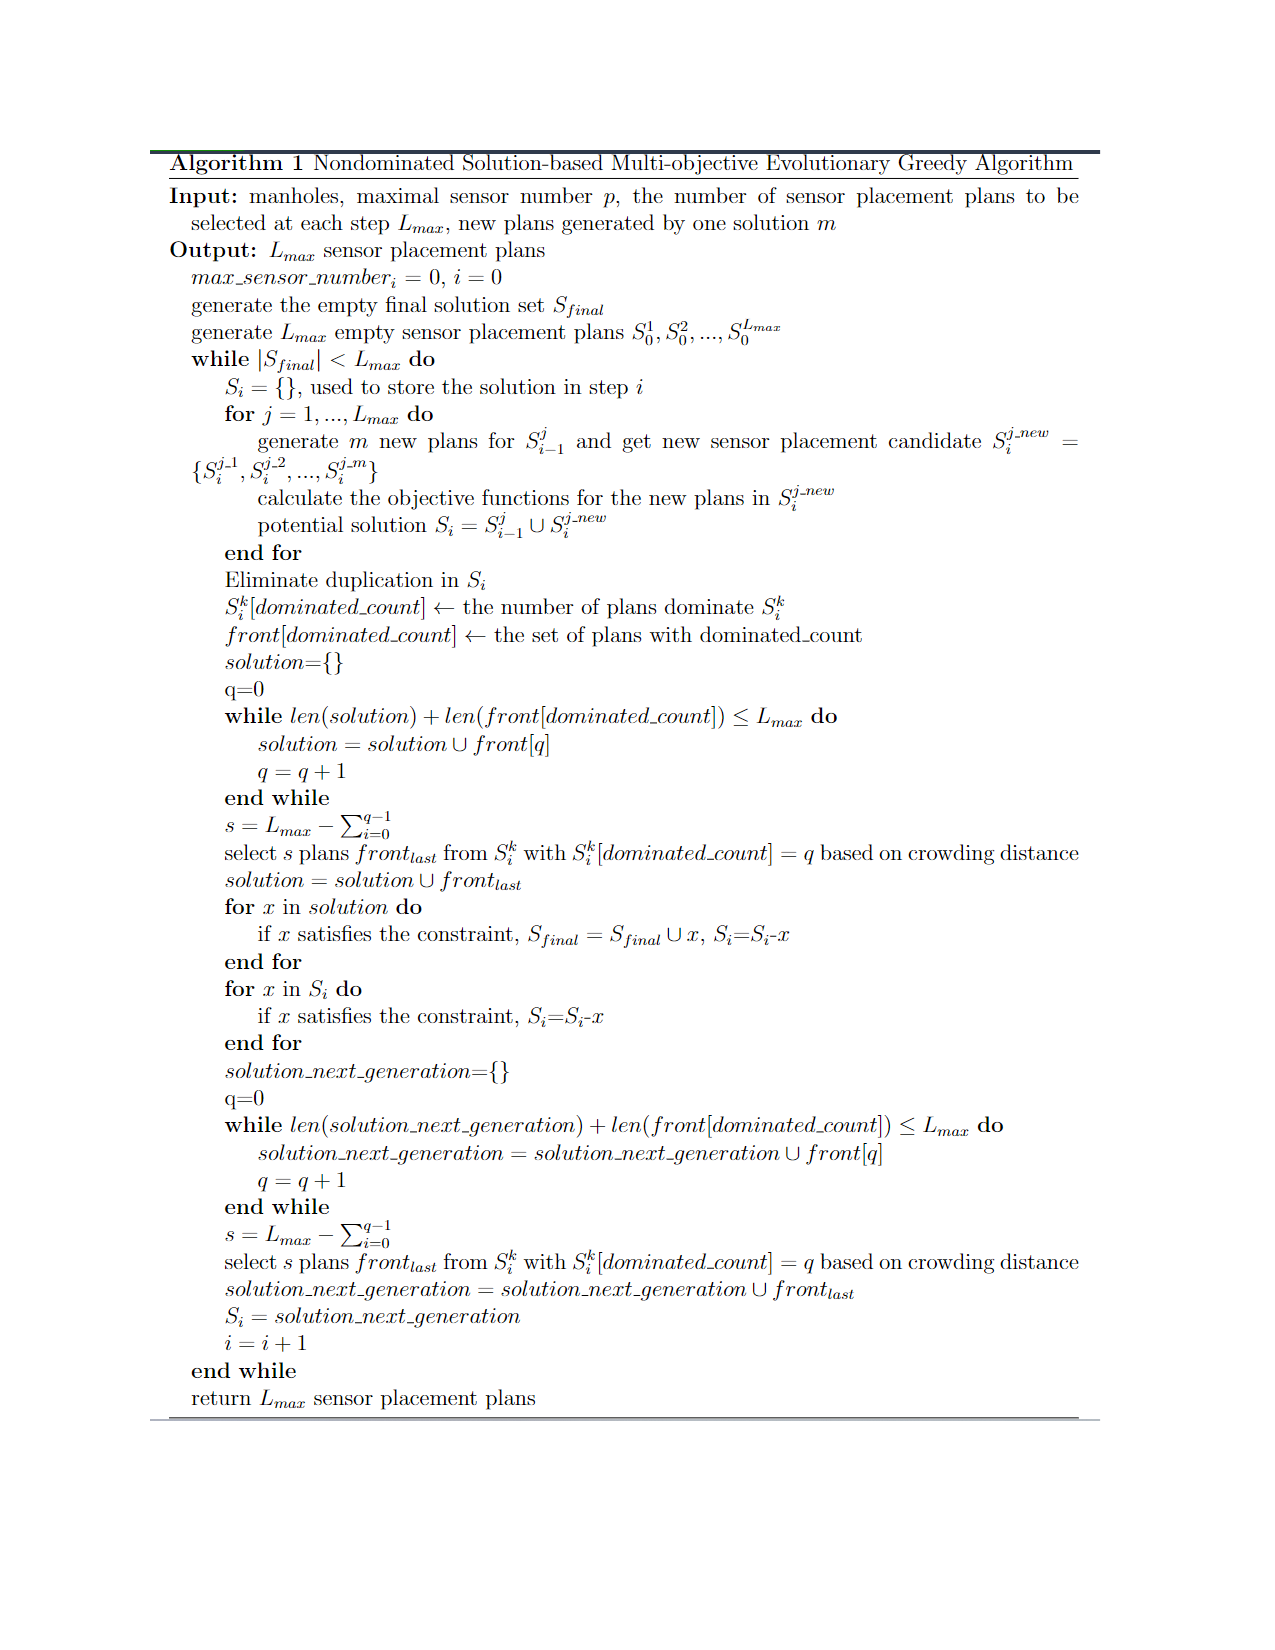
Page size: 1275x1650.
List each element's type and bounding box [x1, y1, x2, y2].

picture [150, 150, 1100, 1421]
